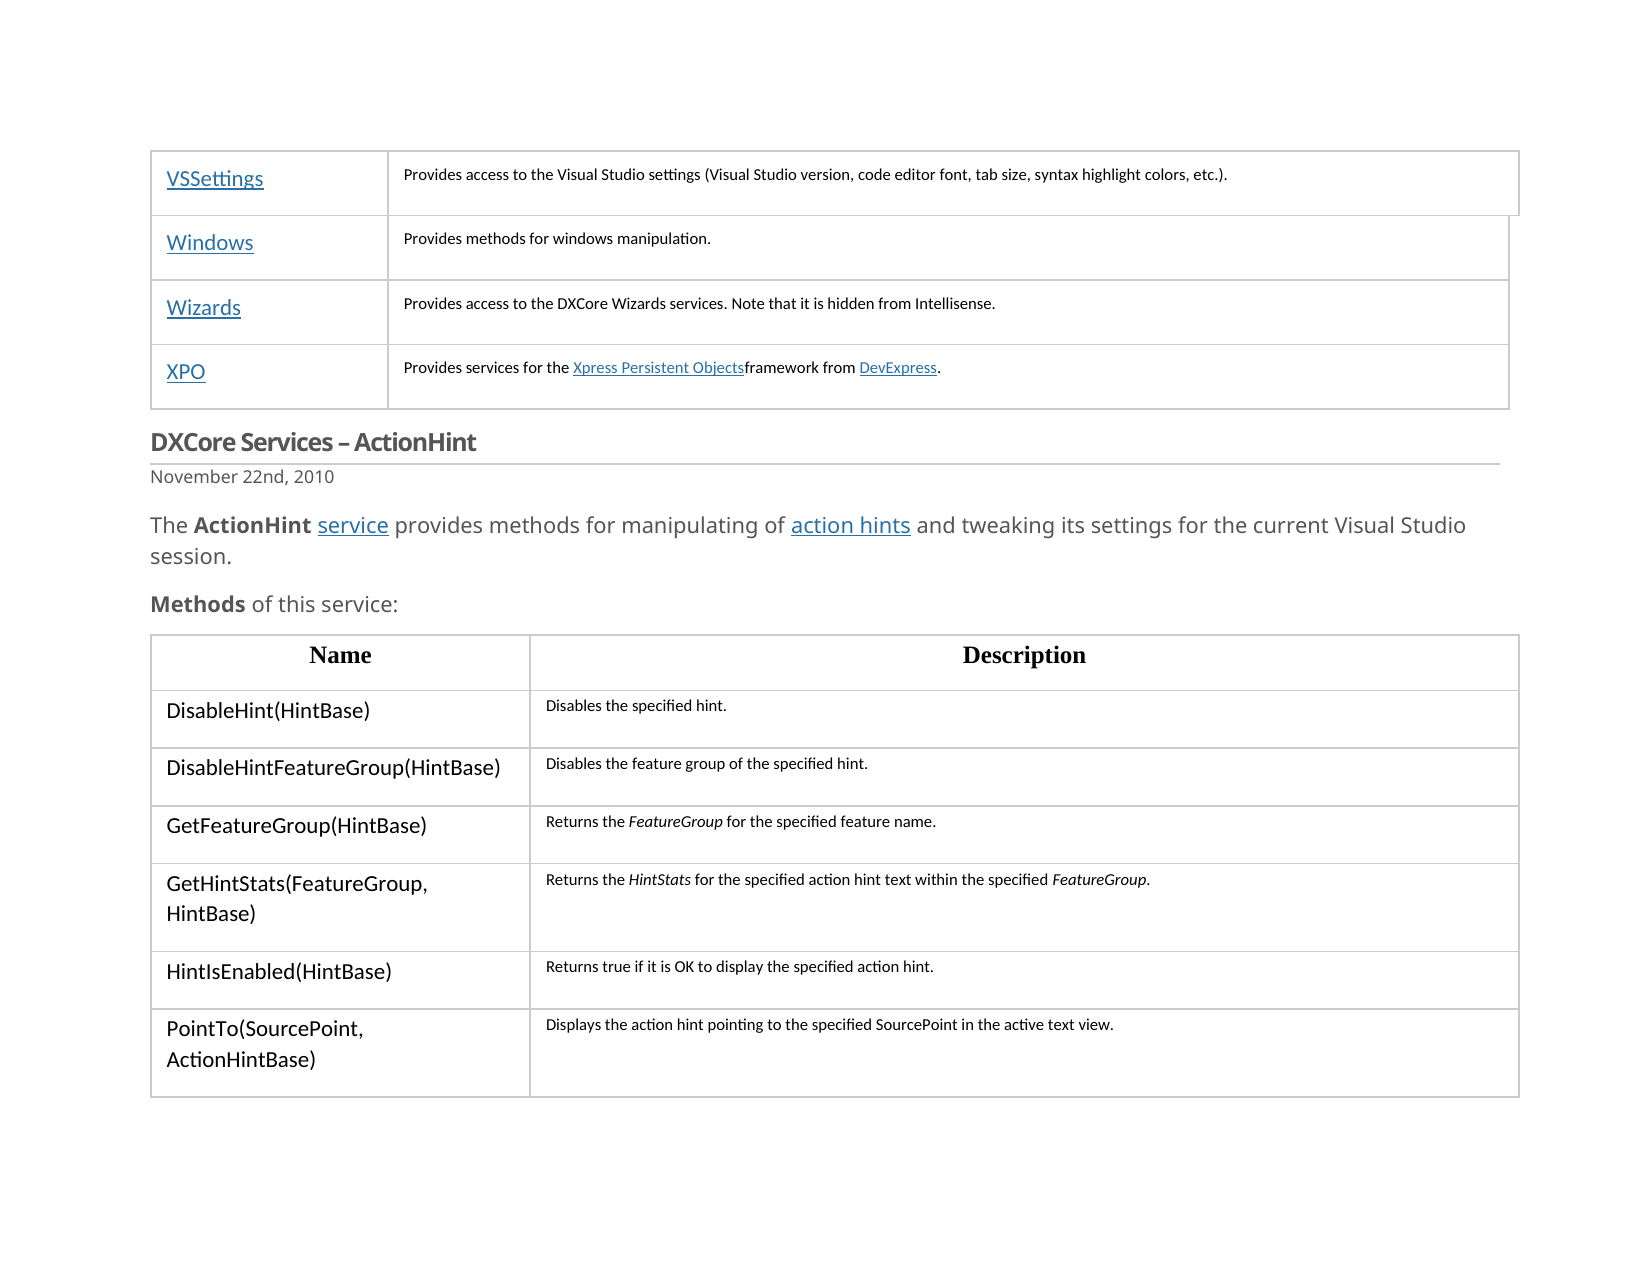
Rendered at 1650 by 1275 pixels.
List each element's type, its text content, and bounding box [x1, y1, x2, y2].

table_cell Disables the feature group of the specified hint. [531, 749, 1518, 805]
table_cell Returns true if it is OK to display the specified action hint. [531, 952, 1518, 1008]
table_cell Provides access to the Visual Studio settings (Visual Studio version, code editor font, tab size, syntax highlight colors, etc.). [389, 152, 1518, 214]
table_cell Displays the action hint pointing to the specified SourcePoint in the active text view. [531, 1010, 1518, 1096]
subtitle DXCore Services – ActionHint [150, 425, 1500, 463]
table_cell Provides methods for windows manipulation. [389, 216, 1508, 279]
table_header Name [152, 636, 529, 689]
table_cell HintIsEnabled(HintBase) [152, 952, 529, 1008]
table_header Description [531, 636, 1518, 689]
text The ActionHint service provides methods for manipulating of action hints and tweaking its settings for the current Visual Studio session. [150, 508, 1500, 571]
table_cell Wizards [152, 281, 387, 343]
table_cell GetHintStats(FeatureGroup, HintBase) [152, 864, 529, 951]
table_cell XPO [152, 345, 387, 408]
table_cell DisableHintFeatureGroup(HintBase) [152, 749, 529, 805]
table_cell Disables the specified hint. [531, 691, 1518, 747]
table_cell DisableHint(HintBase) [152, 691, 529, 747]
table_cell GetFeatureGroup(HintBase) [152, 807, 529, 863]
table_cell PointTo(SourcePoint, ActionHintBase) [152, 1010, 529, 1096]
table_cell Returns the FeatureGroup for the specified feature name. [531, 807, 1518, 863]
table_cell Provides access to the DXCore Wizards services. Note that it is hidden from Intellisense. [389, 281, 1508, 343]
text Methods of this service: [150, 587, 1500, 618]
text November 22nd, 2010 [150, 465, 1500, 489]
table_cell Provides services for the Xpress Persistent Objectsframework from DevExpress. [389, 345, 1508, 408]
table_cell VSSettings [152, 152, 387, 214]
table_cell Windows [152, 216, 387, 279]
table_cell Returns the HintStats for the specified action hint text within the specified FeatureGroup. [531, 864, 1518, 951]
